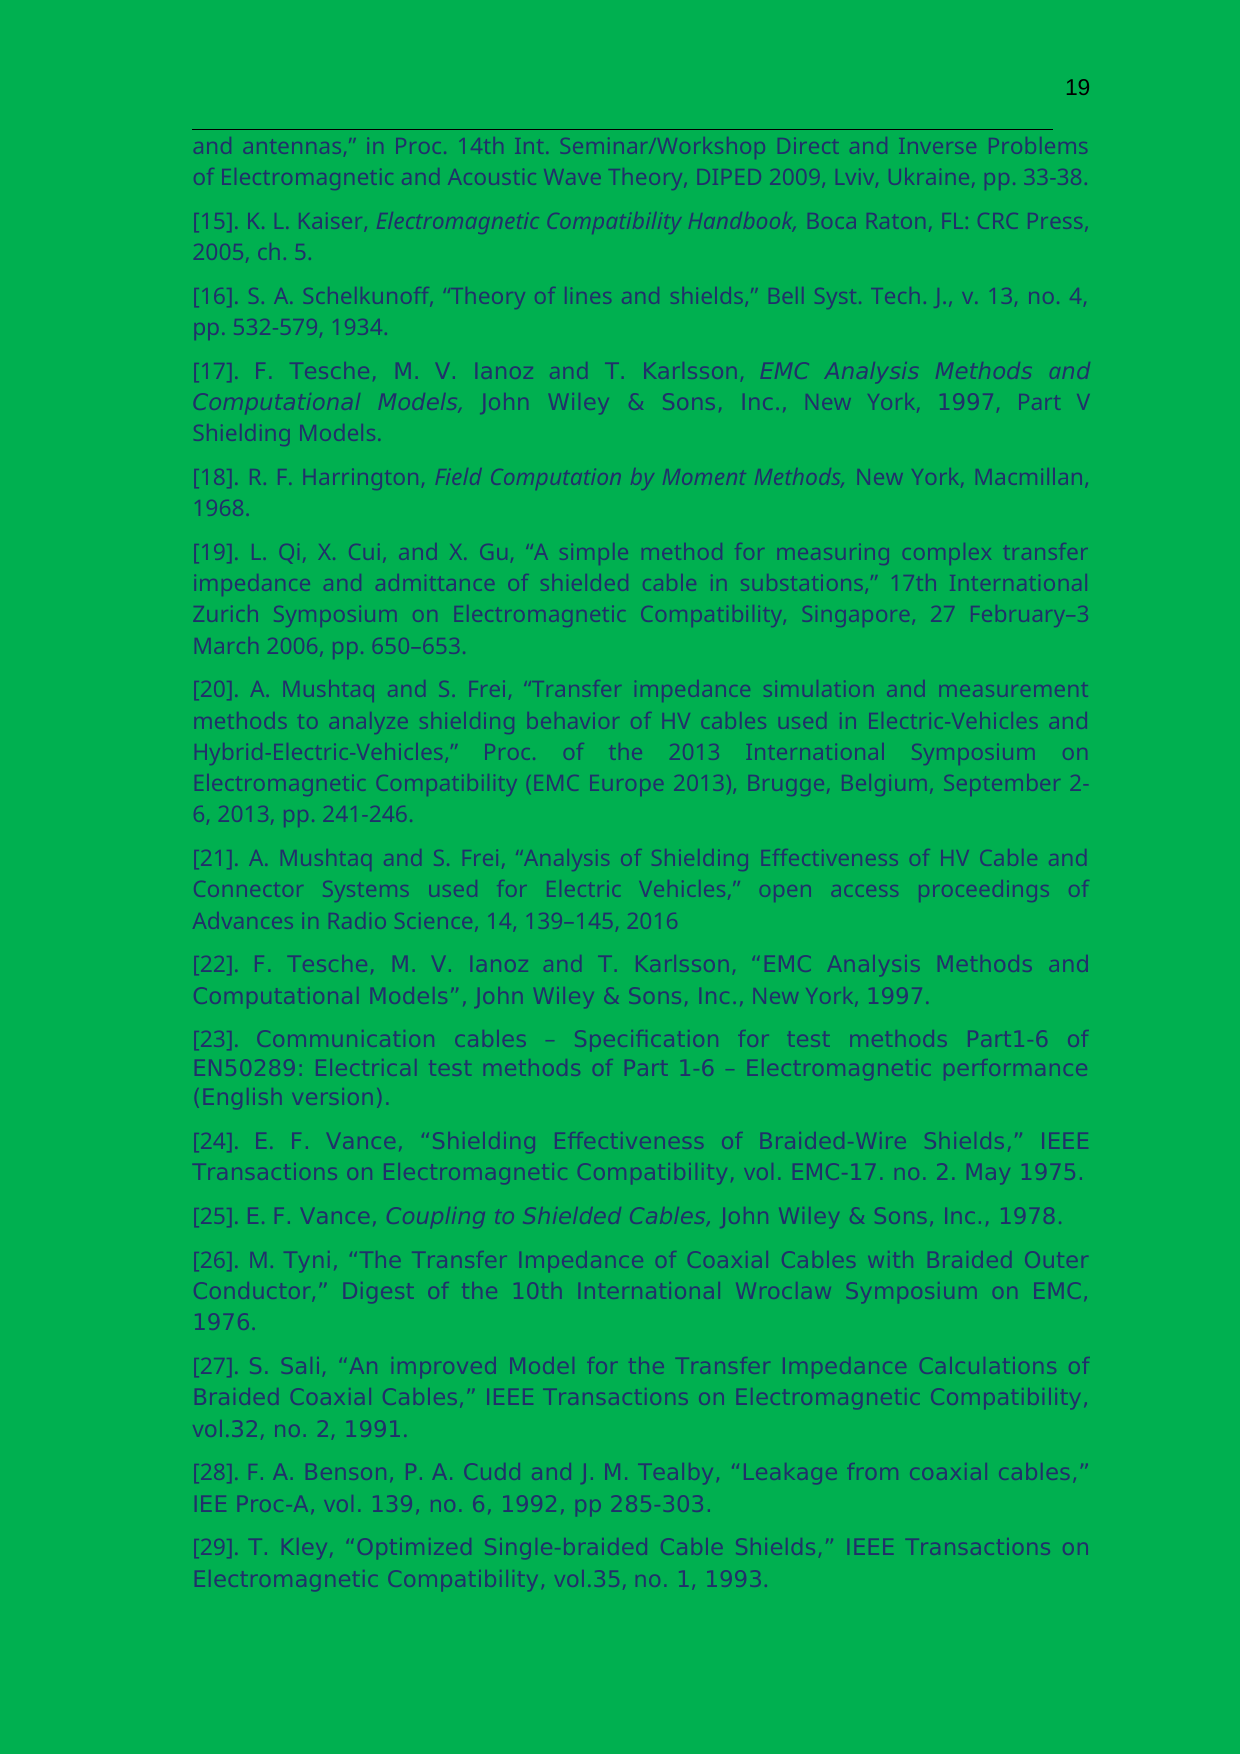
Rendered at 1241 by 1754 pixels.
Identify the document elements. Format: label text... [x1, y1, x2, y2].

text [17]. F. Tesche, M. V. Ianoz and T. Karlsson, EMC Analysis Methods and Computational Models, John Wiley & Sons, Inc., New York, 1997, Part V Shielding Models. [192, 355, 1090, 448]
text [29]. T. Kley, “Optimized Single-braided Cable Shields,” IEEE Transactions on Electromagnetic Compatibility, vol.35, no. 1, 1993. [192, 1531, 1090, 1594]
text [28]. F. A. Benson, P. A. Cudd and J. M. Tealby, “Leakage from coaxial cables,” IEE Proc-A, vol. 139, no. 6, 1992, pp 285-303. [192, 1456, 1090, 1519]
text [26]. M. Tyni, “The Transfer Impedance of Coaxial Cables with Braided Outer Conductor,” Digest of the 10th International Wroclaw Symposium on EMC, 1976. [192, 1244, 1090, 1338]
text [20]. A. Mushtaq and S. Frei, “Transfer impedance simulation and measurement methods to analyze shielding behavior of HV cables used in Electric-Vehicles and Hybrid-Electric-Vehicles,” Proc. of the 2013 International Symposium on Electromagnetic Compatibility (EMC Europe 2013), Brugge, Belgium, September 2-6, 2013, pp. 241-246. [192, 673, 1090, 830]
text [24]. E. F. Vance, “Shielding Effectiveness of Braided-Wire Shields,” IEEE Transactions on Electromagnetic Compatibility, vol. EMC-17. no. 2. May 1975. [192, 1125, 1090, 1188]
text [27]. S. Sali, “An improved Model for the Transfer Impedance Calculations of Braided Coaxial Cables,” IEEE Transactions on Electromagnetic Compatibility, vol.32, no. 2, 1991. [192, 1350, 1090, 1444]
text [25]. E. F. Vance, Coupling to Shielded Cables, John Wiley & Sons, Inc., 1978. [192, 1200, 1090, 1231]
text [21]. A. Mushtaq and S. Frei, “Analysis of Shielding Effectiveness of HV Cable and Connector Systems used for Electric Vehicles,” open access proceedings of Advances in Radio Science, 14, 139–145, 2016 [192, 842, 1090, 936]
text [22]. F. Tesche, M. V. Ianoz and T. Karlsson, “EMC Analysis Methods and Computational Models”, John Wiley & Sons, Inc., New York, 1997. [192, 948, 1090, 1011]
text [18]. R. F. Harrington, Field Computation by Moment Methods, New York, Macmillan, 1968. [192, 461, 1090, 523]
text [19]. L. Qi, X. Cui, and X. Gu, “A simple method for measuring complex transfer impedance and admittance of shielded cable in substations,” 17th International Zurich Symposium on Electromagnetic Compatibility, Singapore, 27 February–3 March 2006, pp. 650–653. [192, 536, 1090, 661]
text [23]. Communication cables – Specification for test methods Part1-6 of EN50289: Electrical test methods of Part 1-6 – Electromagnetic performance (English version). [192, 1023, 1090, 1113]
text [16]. S. A. Schelkunoff, “Theory of lines and shields,” Bell Syst. Tech. J., v. 13, no. 4, pp. 532-579, 1934. [192, 280, 1090, 342]
text [15]. K. L. Kaiser, Electromagnetic Compatibility Handbook, Boca Raton, FL: CRC Press, 2005, ch. 5. [192, 205, 1090, 267]
